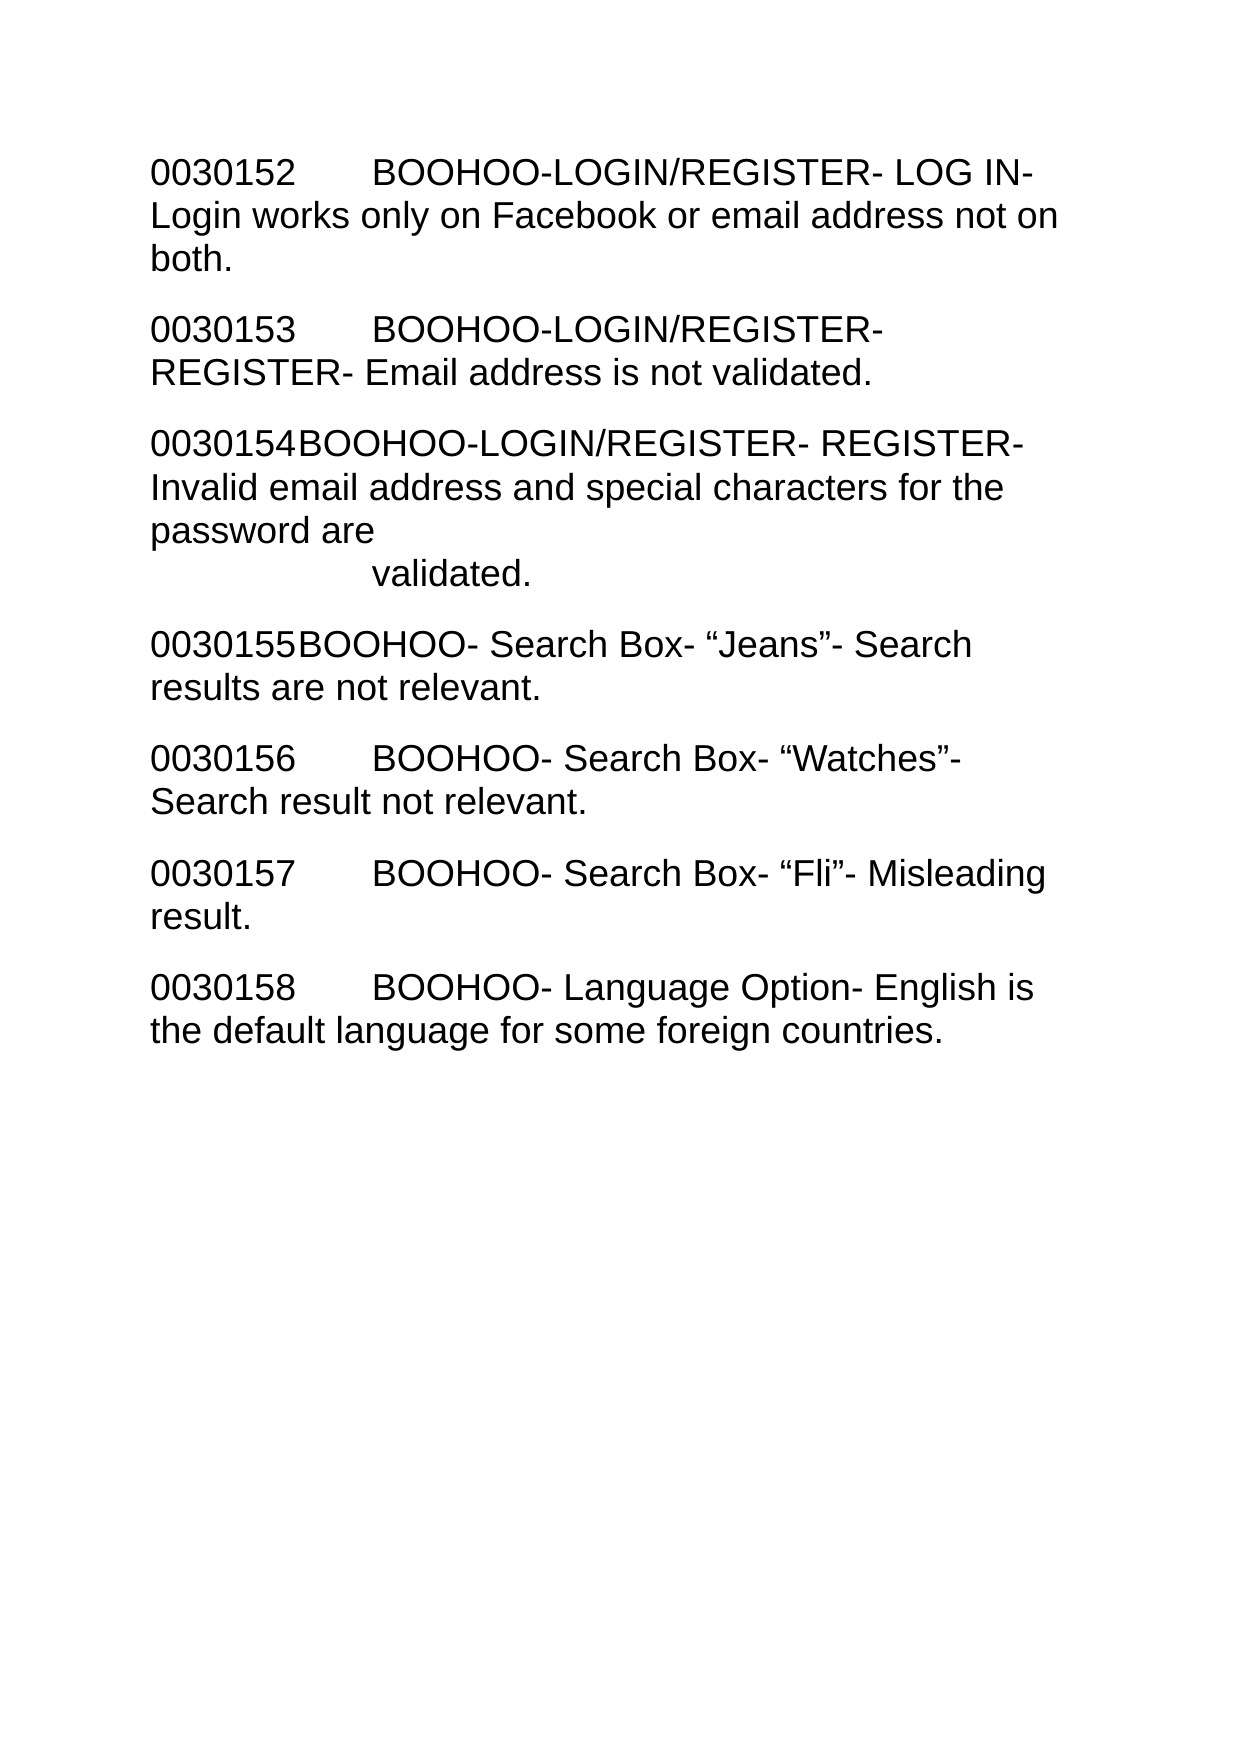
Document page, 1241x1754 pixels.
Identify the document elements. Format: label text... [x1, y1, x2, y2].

text 0030158 BOOHOO- Language Option- English is the default language for some foreign countries. [150, 969, 1090, 1056]
text 0030156 BOOHOO- Search Box- “Watches”- Search result not relevant. [150, 739, 1090, 826]
text 0030155 BOOHOO- Search Box- “Jeans”- Search results are not relevant. [150, 624, 1090, 711]
text 0030153 BOOHOO-LOGIN/REGISTER- REGISTER- Email address is not validated. [150, 308, 1090, 394]
text 0030152 BOOHOO-LOGIN/REGISTER- LOG IN- Login works only on Facebook or email address not on both. [150, 150, 1090, 279]
text validated. [150, 552, 1090, 596]
text 0030154 BOOHOO-LOGIN/REGISTER- REGISTER- Invalid email address and special characters for the password are [150, 423, 1090, 552]
text 0030157 BOOHOO- Search Box- “Fli”- Misleading result. [150, 854, 1090, 941]
